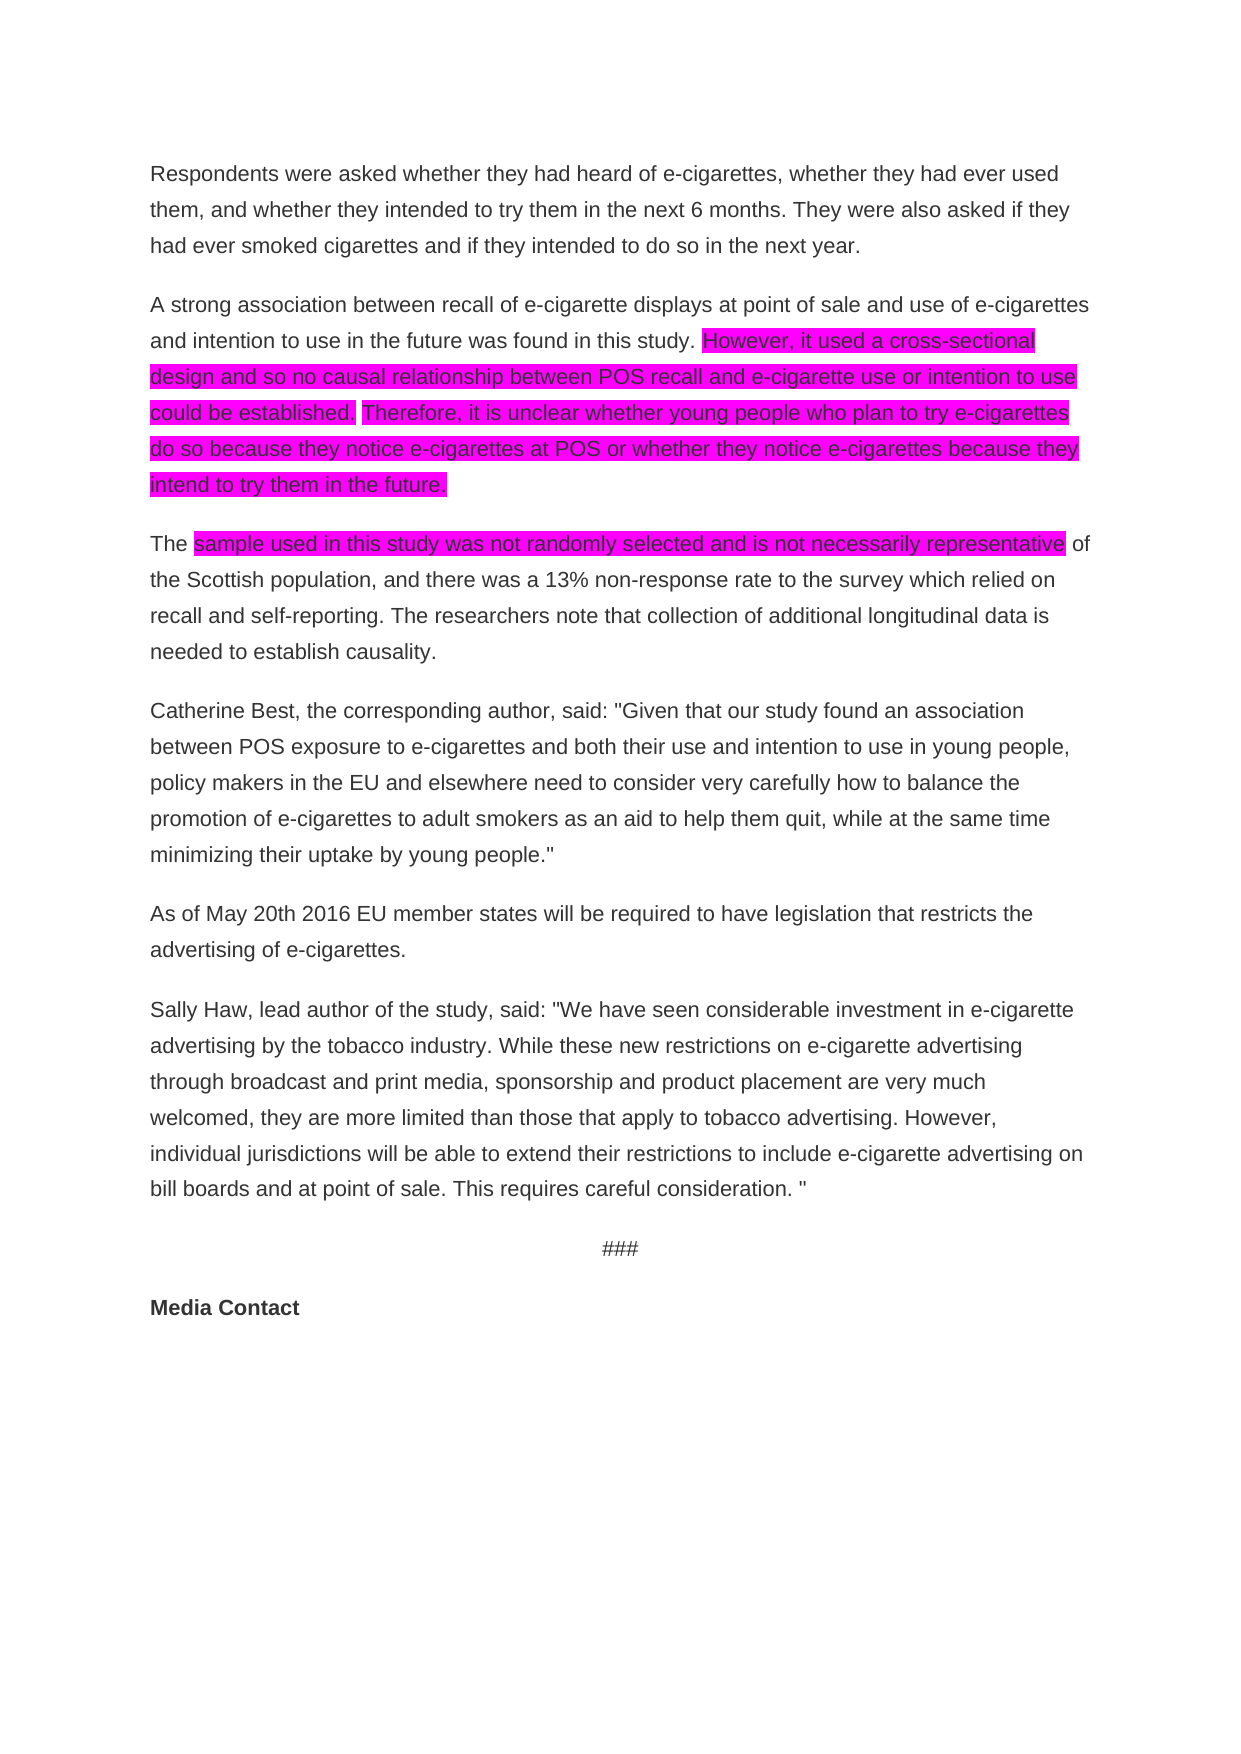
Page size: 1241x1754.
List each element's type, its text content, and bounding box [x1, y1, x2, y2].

text Sally Haw, lead author of the study, said: "We have seen considerable investment in e-cigarette advertising by the tobacco industry. While these new restrictions on e-cigarette advertising through broadcast and print media, sponsorship and product placement are very much welcomed, they are more limited than those that apply to tobacco advertising. However, individual jurisdictions will be able to extend their restrictions to include e-cigarette advertising on bill boards and at point of sale. This requires careful consideration. " [150, 986, 1090, 1202]
text ### [150, 1225, 1090, 1261]
text As of May 20th 2016 EU member states will be required to have legislation that restricts the advertising of e-cigarettes. [150, 891, 1090, 962]
text Respondents were asked whether they had heard of e-cigarettes, whether they had ever used them, and whether they intended to try them in the next 6 months. They were also asked if they had ever smoked cigarettes and if they intended to do so in the next year. [150, 150, 1090, 258]
text A strong association between recall of e-cigarette displays at point of sale and use of e-cigarettes and intention to use in the future was found in this study. However, it used a cross-sectional design and so no causal relationship between POS recall and e-cigarette use or intention to use could be established. Therefore, it is unclear whether young people who plan to try e-cigarettes do so because they notice e-cigarettes at POS or whether they notice e-cigarettes because they intend to try them in the future. [150, 281, 1090, 497]
text Media Contact [150, 1284, 1090, 1320]
text Catherine Best, the corresponding author, said: "Given that our study found an association between POS exposure to e-cigarettes and both their use and intention to use in young people, policy makers in the EU and elsewhere need to consider very carefully how to balance the promotion of e-cigarettes to adult smokers as an aid to help them quit, while at the same time minimizing their uptake by young people." [150, 687, 1090, 867]
text The sample used in this study was not randomly selected and is not necessarily representative of the Scottish population, and there was a 13% non-response rate to the survey which relied on recall and self-reporting. The researchers note that collection of additional longitudinal data is needed to establish causality. [150, 520, 1090, 664]
